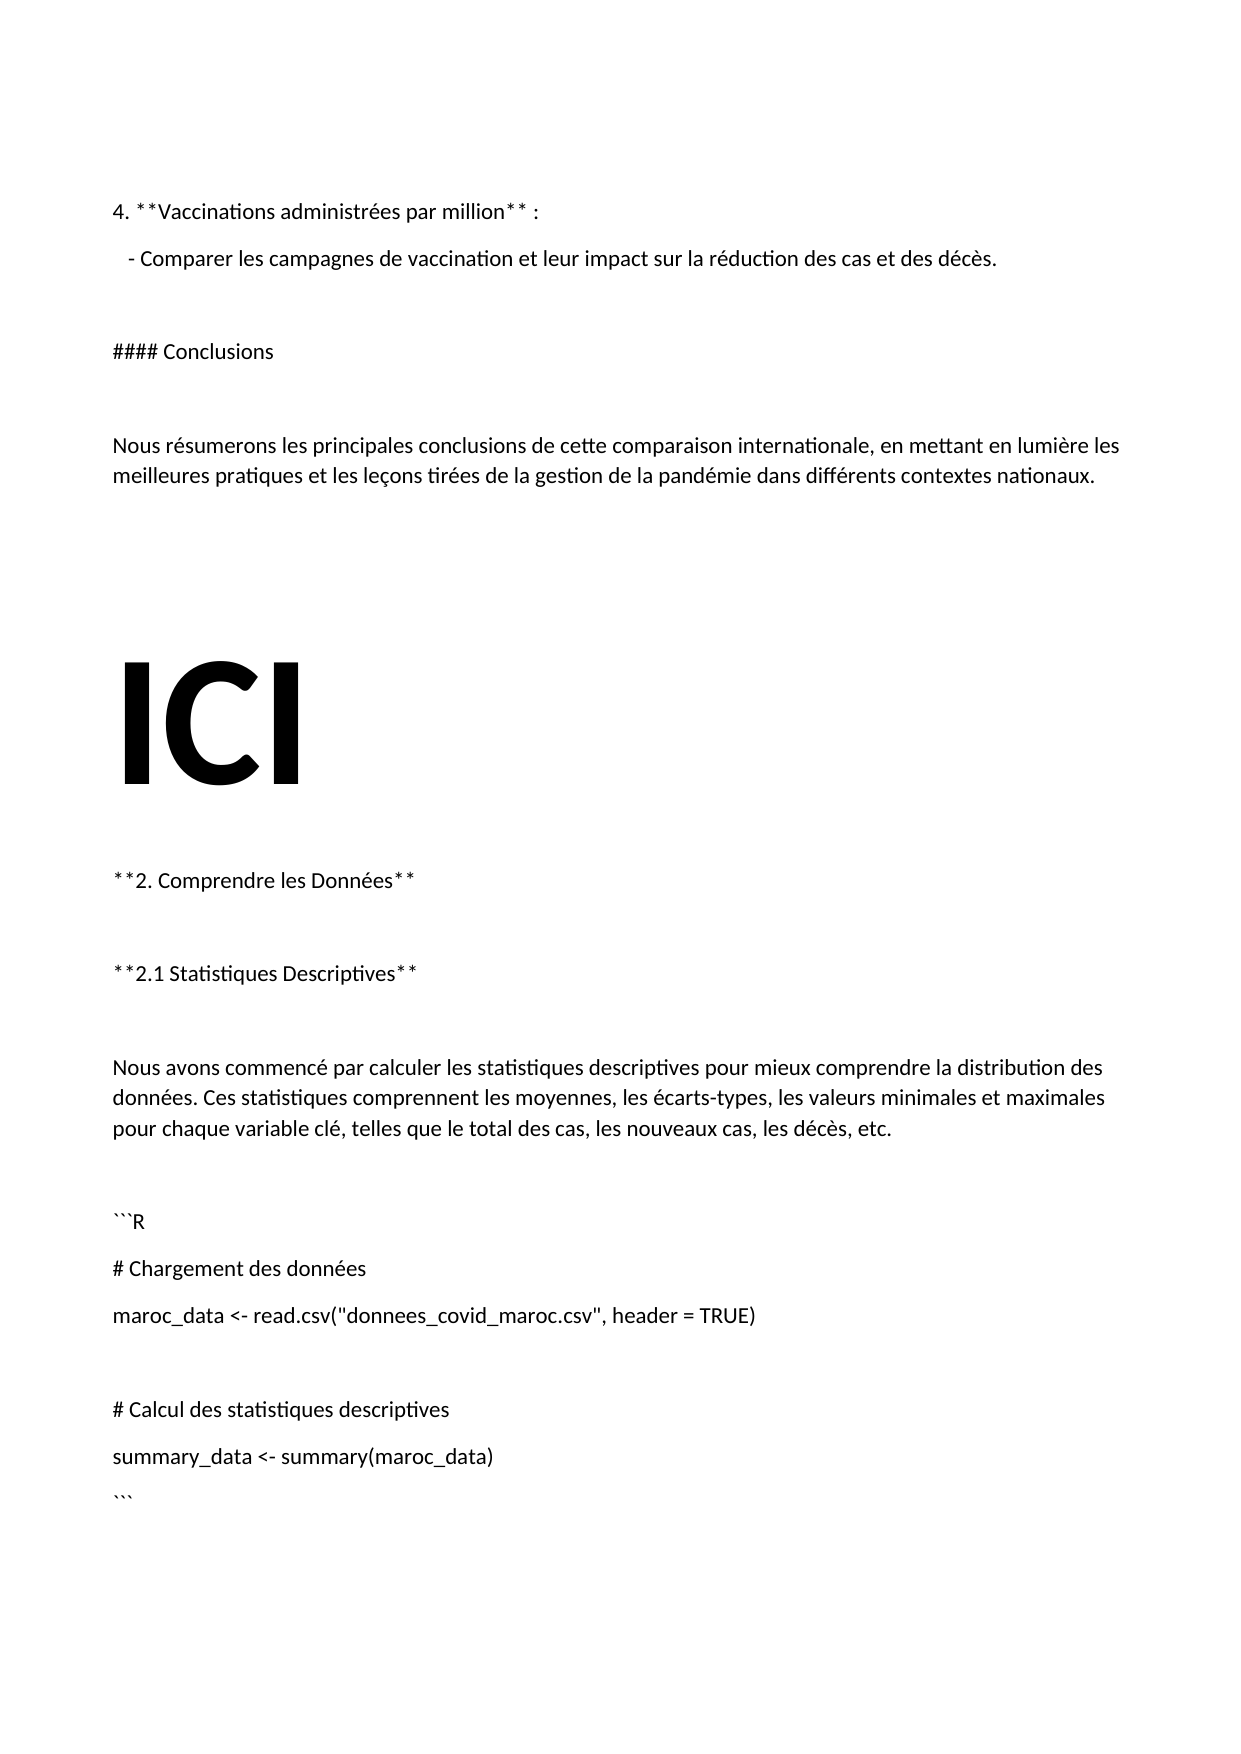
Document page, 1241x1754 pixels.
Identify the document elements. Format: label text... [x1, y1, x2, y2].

text Nous avons commencé par calculer les statistiques descriptives pour mieux comprendre la distribution des données. Ces statistiques comprennent les moyennes, les écarts-types, les valeurs minimales et maximales pour chaque variable clé, telles que le total des cas, les nouveaux cas, les décès, etc. [112, 1053, 1128, 1142]
text **2. Comprendre les Données** [112, 866, 1128, 894]
text maroc_data <- read.csv("donnees_covid_maroc.csv", header = TRUE) [112, 1301, 1128, 1329]
text ``` [112, 1489, 1128, 1517]
text summary_data <- summary(maroc_data) [112, 1442, 1128, 1470]
text ICI [112, 602, 1128, 831]
text - Comparer les campagnes de vaccination et leur impact sur la réduction des cas et des décès. [112, 244, 1128, 272]
text **2.1 Statistiques Descriptives** [112, 959, 1128, 988]
text ```R [112, 1207, 1128, 1236]
text # Calcul des statistiques descriptives [112, 1395, 1128, 1423]
text #### Conclusions [112, 337, 1128, 366]
text Nous résumerons les principales conclusions de cette comparaison internationale, en mettant en lumière les meilleures pratiques et les leçons tirées de la gestion de la pandémie dans différents contextes nationaux. [112, 431, 1128, 489]
text # Chargement des données [112, 1254, 1128, 1282]
text 4. **Vaccinations administrées par million** : [112, 197, 1128, 225]
